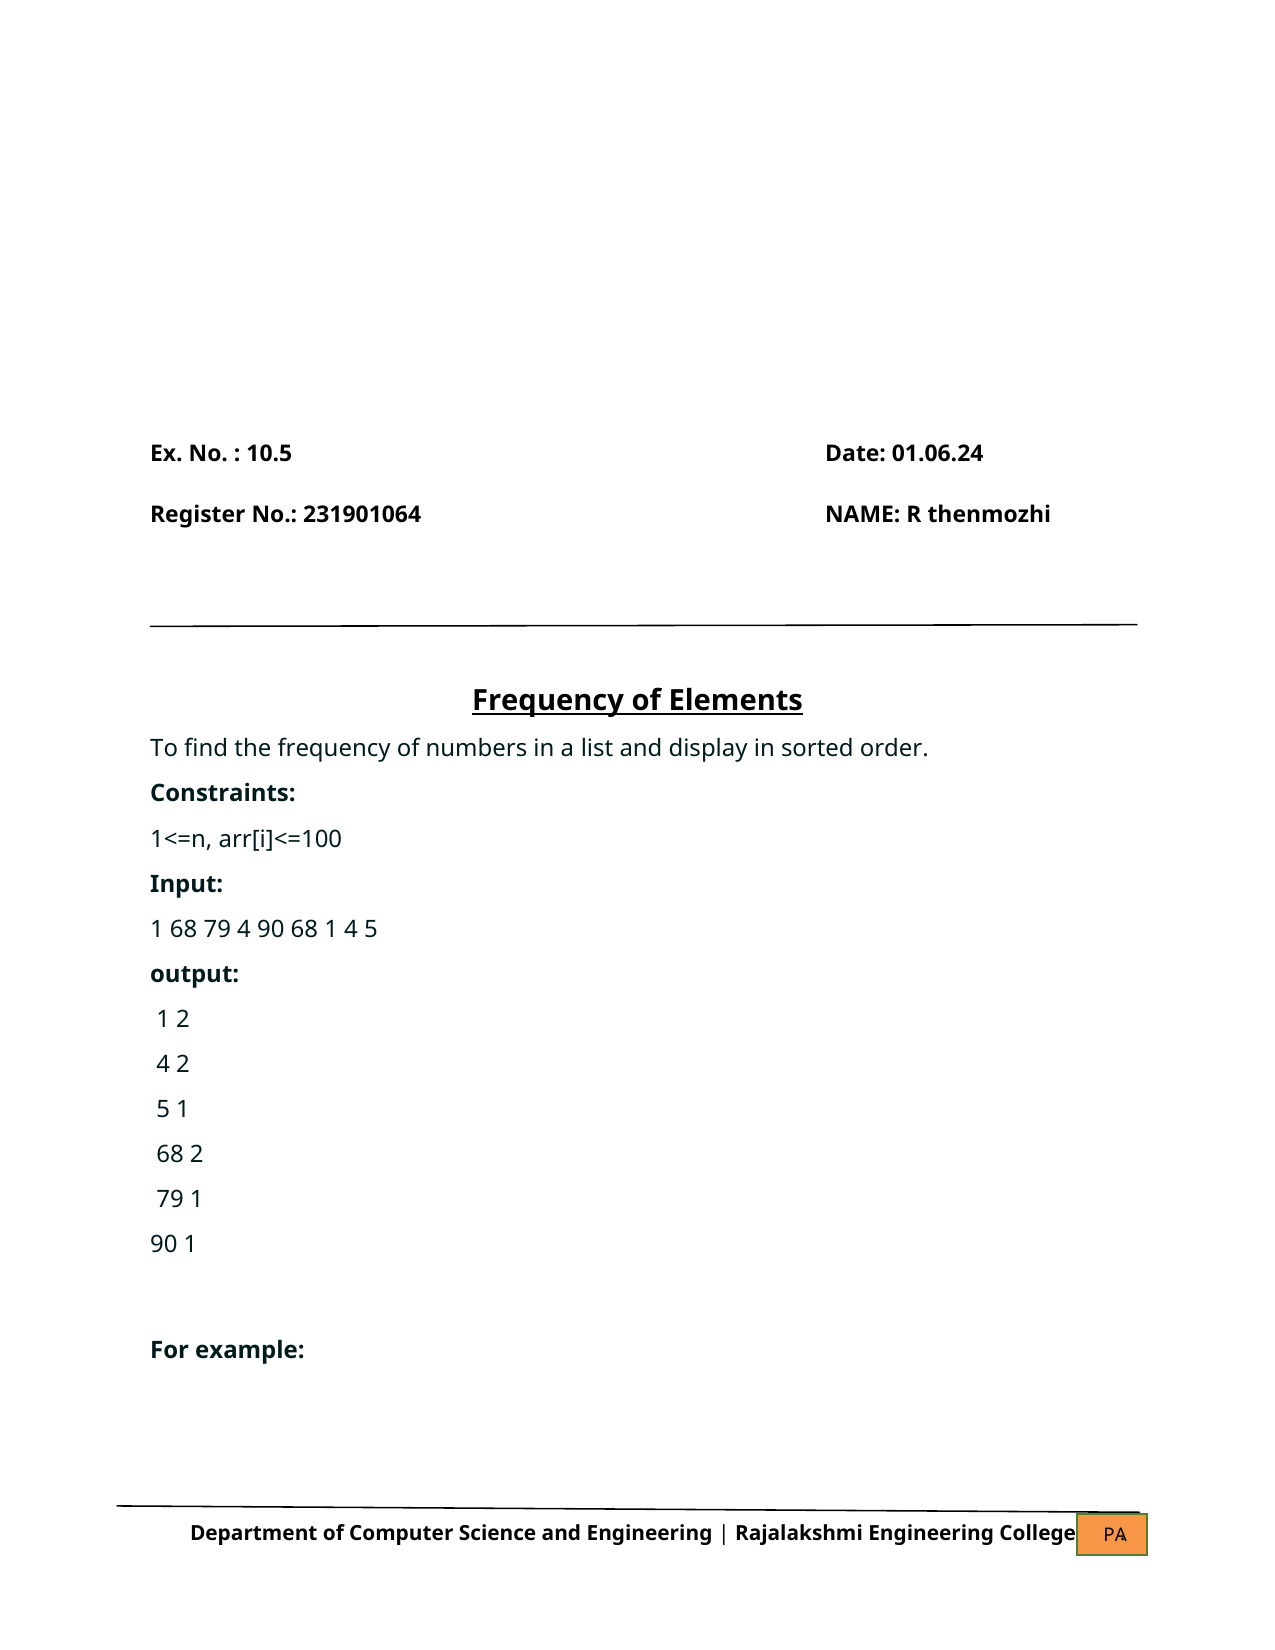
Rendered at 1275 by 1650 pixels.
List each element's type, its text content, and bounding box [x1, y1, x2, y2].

text Input: [150, 866, 1125, 899]
text output: [150, 957, 1125, 989]
text 1 68 79 4 90 68 1 4 5 [150, 912, 1125, 944]
text 5 1 [150, 1092, 1125, 1124]
text 90 1 [150, 1227, 1125, 1260]
text For example: [150, 1333, 1125, 1366]
text 1<=n, arr[i]<=100 [150, 821, 1125, 854]
text To find the frequency of numbers in a list and display in sorted order. [150, 731, 1125, 764]
text 4 2 [150, 1047, 1125, 1079]
text 79 1 [150, 1182, 1125, 1215]
text Register No.: 231901064 NAME: R thenmozhi [150, 498, 1125, 529]
text Frequency of Elements [150, 679, 1125, 719]
text Ex. No. : 10.5 Date: 01.06.24 [150, 437, 1125, 468]
text 68 2 [150, 1137, 1125, 1170]
text 1 2 [150, 1002, 1125, 1034]
text Constraints: [150, 776, 1125, 809]
